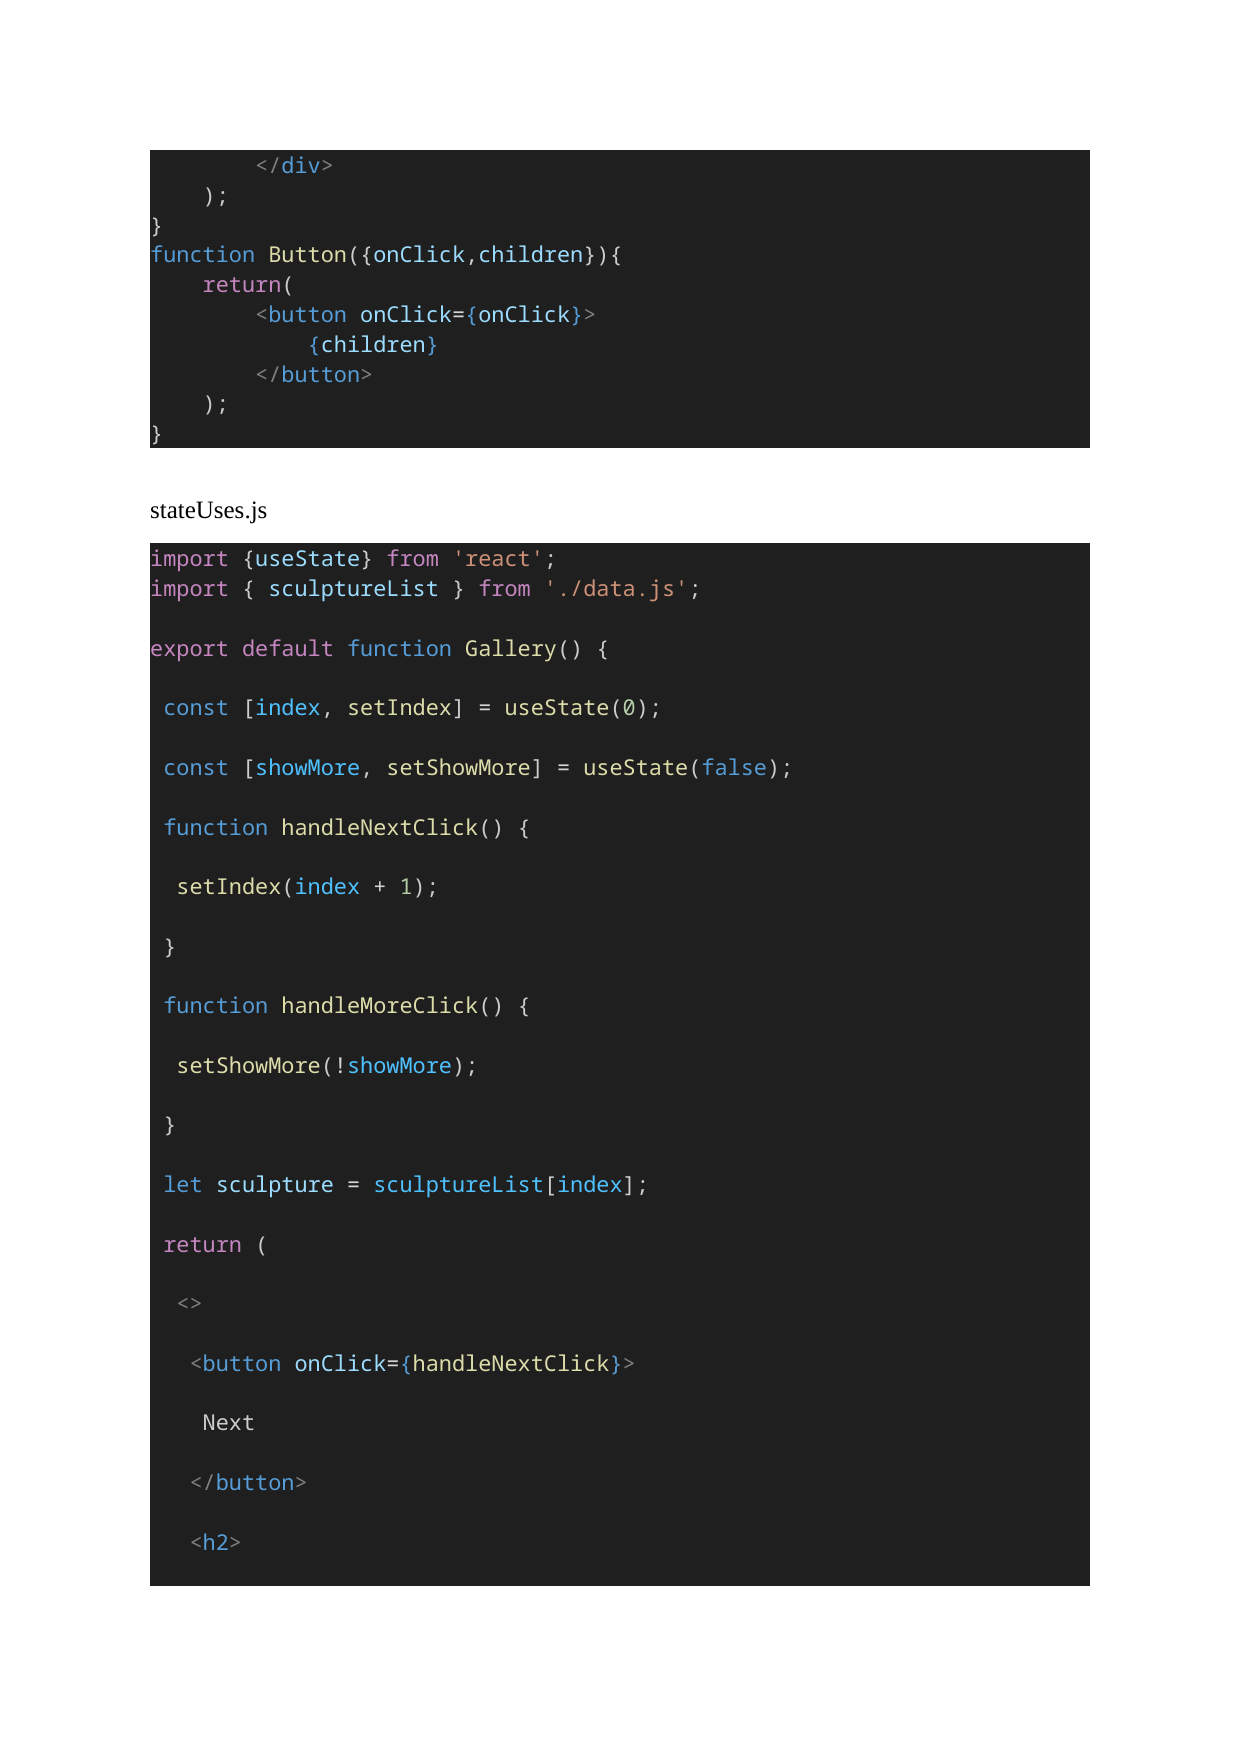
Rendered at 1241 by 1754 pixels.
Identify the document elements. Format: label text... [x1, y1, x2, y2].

text {children} [150, 329, 1090, 358]
text return ( [150, 1228, 1090, 1258]
text } [150, 1109, 1090, 1139]
text setIndex(index + 1); [150, 871, 1090, 901]
text <button onClick={onClick}> [150, 299, 1090, 329]
text <h2> [150, 1526, 1090, 1556]
text let sculpture = sculptureList[index]; [150, 1169, 1090, 1199]
text </button> [150, 1467, 1090, 1497]
text } [150, 931, 1090, 960]
text stateUses.js [150, 496, 1090, 524]
text } [150, 209, 1090, 239]
text export default function Gallery() { [150, 633, 1090, 662]
text import { sculptureList } from './data.js'; [150, 573, 1090, 603]
text import {useState} from 'react'; [150, 543, 1090, 573]
text } [150, 418, 1090, 448]
text </button> [150, 358, 1090, 388]
text const [showMore, setShowMore] = useState(false); [150, 752, 1090, 782]
text Next [150, 1407, 1090, 1437]
text function handleMoreClick() { [150, 990, 1090, 1020]
text const [index, setIndex] = useState(0); [150, 692, 1090, 722]
text </div> [150, 150, 1090, 180]
text ); [150, 388, 1090, 418]
text <button onClick={handleNextClick}> [150, 1348, 1090, 1377]
text function Button({onClick,children}){ [150, 239, 1090, 269]
text return( [150, 269, 1090, 299]
text function handleNextClick() { [150, 811, 1090, 841]
text setShowMore(!showMore); [150, 1050, 1090, 1079]
text <> [150, 1288, 1090, 1318]
text ); [150, 180, 1090, 209]
